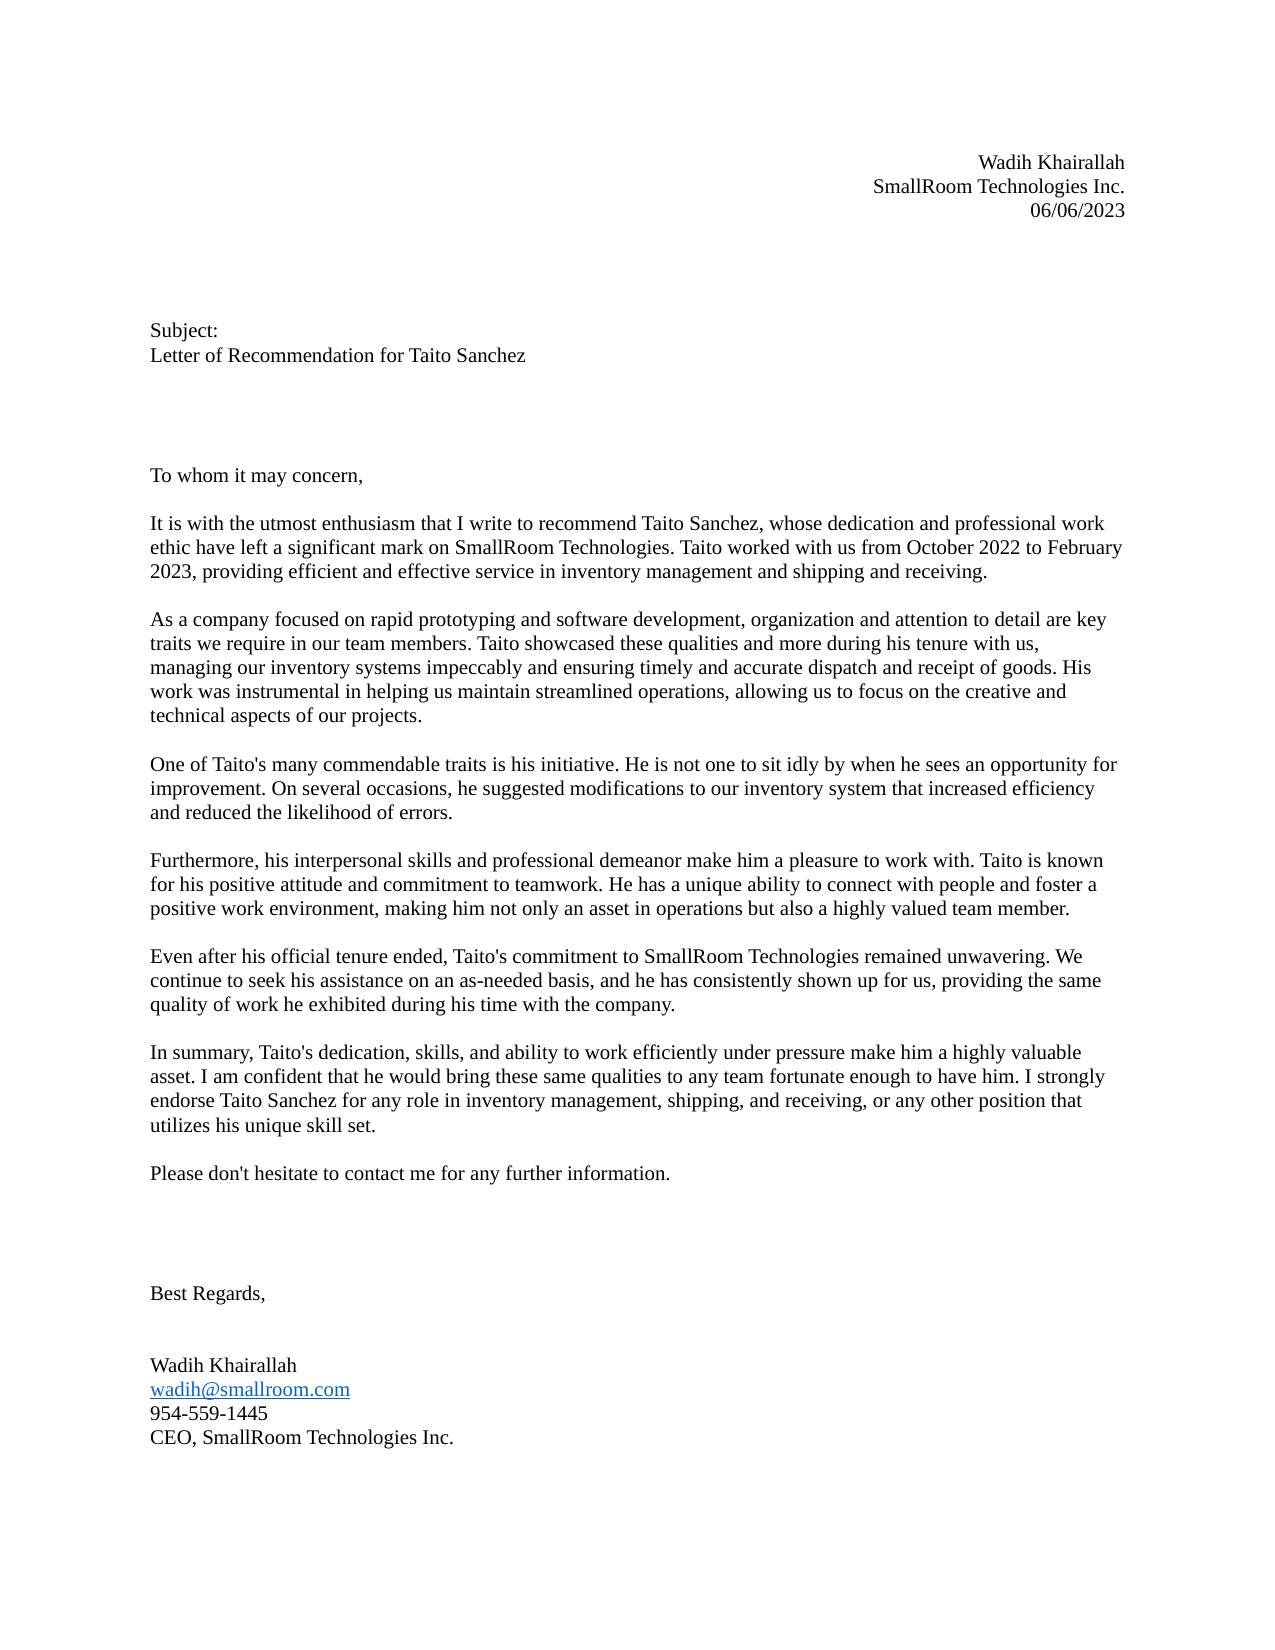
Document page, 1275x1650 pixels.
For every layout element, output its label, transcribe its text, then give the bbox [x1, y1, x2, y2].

text Best Regards, [150, 1281, 1125, 1305]
text 06/06/2023 [150, 198, 1125, 222]
text It is with the utmost enthusiasm that I write to recommend Taito Sanchez, whose dedication and professional work ethic have left a significant mark on SmallRoom Technologies. Taito worked with us from October 2022 to February 2023, providing efficient and effective service in inventory management and shipping and receiving. [150, 511, 1125, 583]
text SmallRoom Technologies Inc. [150, 174, 1125, 198]
text Furthermore, his interpersonal skills and professional demeanor make him a pleasure to work with. Taito is known for his positive attitude and commitment to teamwork. He has a unique ability to connect with people and foster a positive work environment, making him not only an asset in operations but also a highly valued team member. [150, 848, 1125, 920]
text As a company focused on rapid prototyping and software development, organization and attention to detail are key traits we require in our team members. Taito showcased these qualities and more during his tenure with us, managing our inventory systems impeccably and ensuring timely and accurate dispatch and receipt of goods. His work was instrumental in helping us maintain streamlined operations, allowing us to focus on the creative and technical aspects of our projects. [150, 607, 1125, 727]
text Wadih Khairallah [150, 150, 1125, 174]
text Subject: [150, 318, 1125, 342]
text One of Taito's many commendable traits is his initiative. He is not one to sit idly by when he sees an opportunity for improvement. On several occasions, he suggested modifications to our inventory system that increased efficiency and reduced the likelihood of errors. [150, 752, 1125, 824]
text CEO, SmallRoom Technologies Inc. [150, 1425, 1125, 1449]
text Wadih Khairallah [150, 1353, 1125, 1377]
text To whom it may concern, [150, 463, 1125, 487]
text In summary, Taito's dedication, skills, and ability to work efficiently under pressure make him a highly valuable asset. I am confident that he would bring these same qualities to any team fortunate enough to have him. I strongly endorse Taito Sanchez for any role in inventory management, shipping, and receiving, or any other position that utilizes his unique skill set. [150, 1040, 1125, 1137]
text wadih@smallroom.com [150, 1377, 1125, 1401]
text Please don't hesitate to contact me for any further information. [150, 1161, 1125, 1185]
text Letter of Recommendation for Taito Sanchez [150, 342, 1125, 367]
text 954-559-1445 [150, 1401, 1125, 1425]
text Even after his official tenure ended, Taito's commitment to SmallRoom Technologies remained unwavering. We continue to seek his assistance on an as-needed basis, and he has consistently shown up for us, providing the same quality of work he exhibited during his time with the company. [150, 944, 1125, 1016]
